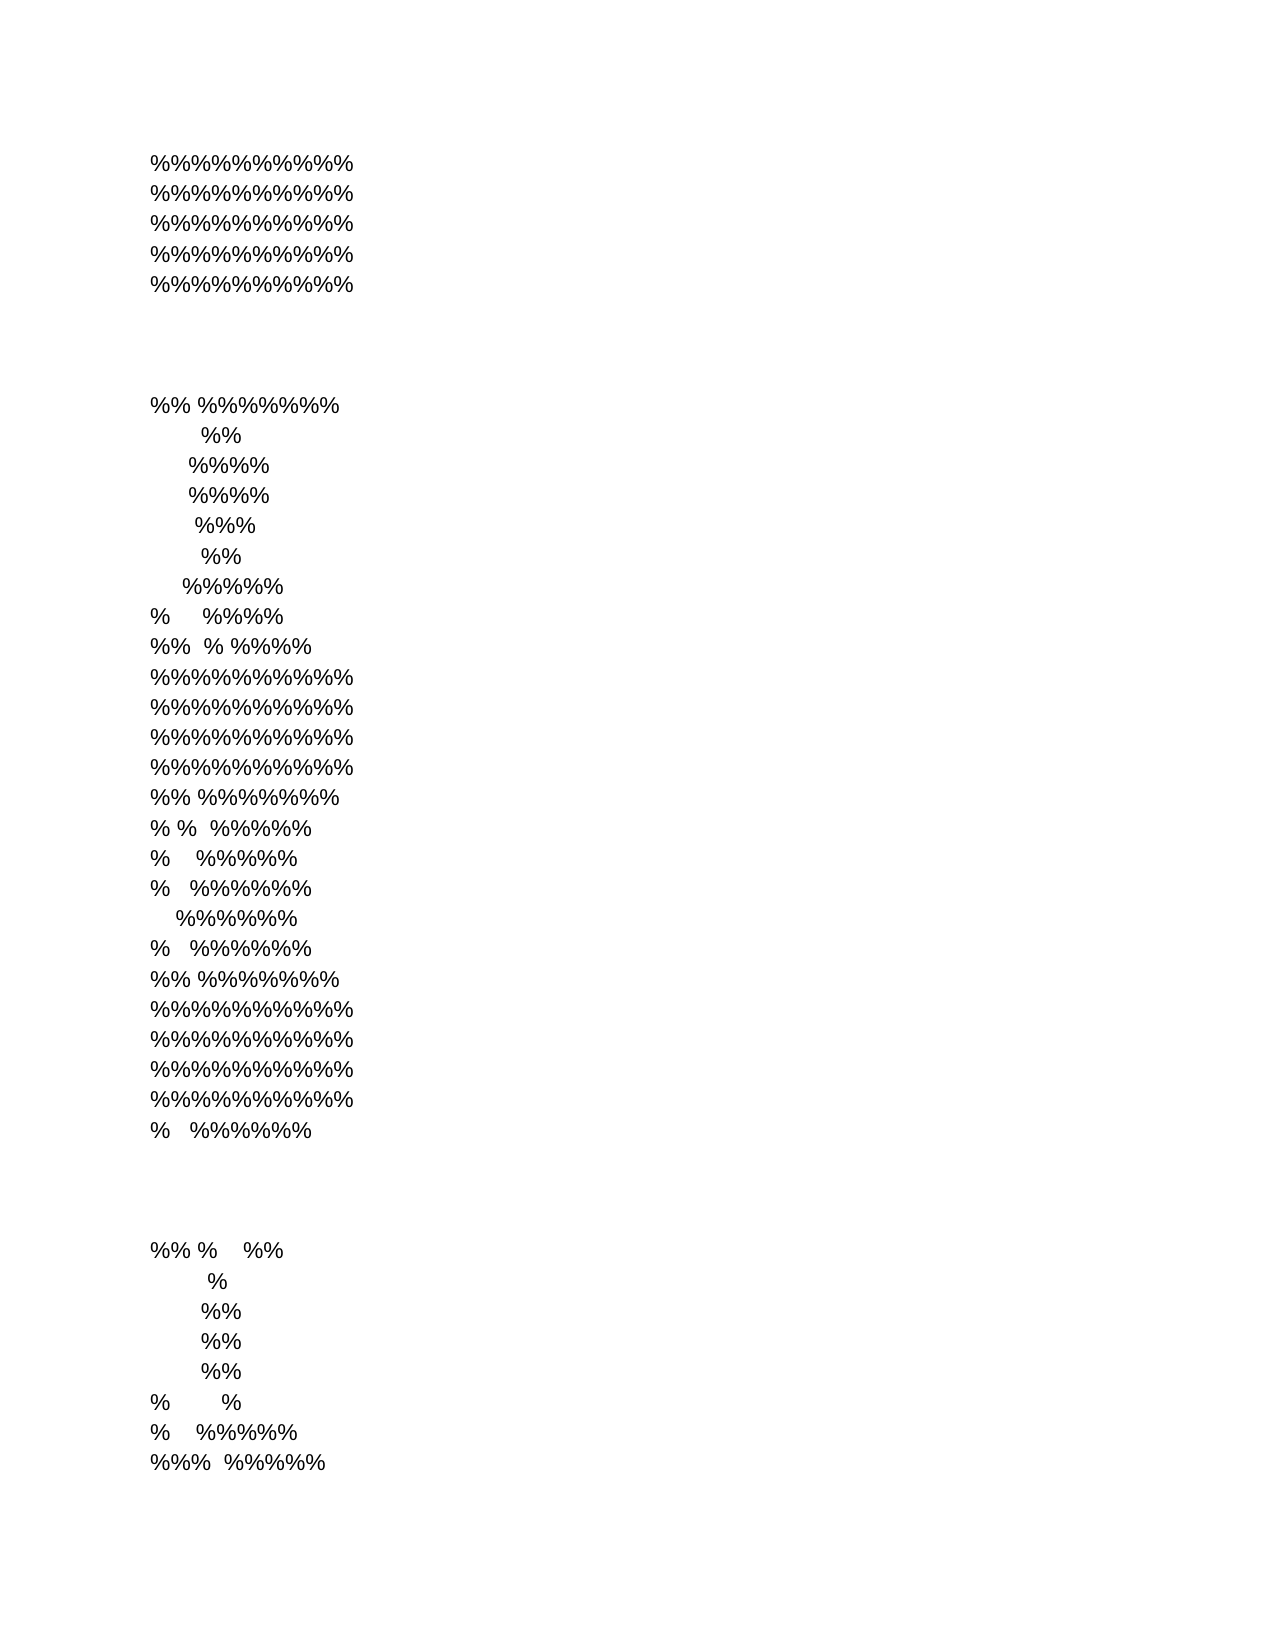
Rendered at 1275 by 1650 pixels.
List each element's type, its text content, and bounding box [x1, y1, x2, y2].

text %%%%%%%%%% [150, 180, 1125, 207]
text %%%%%%%%%% [150, 241, 1125, 267]
text % %%%%%% [150, 1117, 1125, 1143]
text %%%%%%%%%% [150, 754, 1125, 781]
text % %%%%% [150, 845, 1125, 871]
text %%%%%%%%%% [150, 724, 1125, 750]
text %%%%%%%%%% [150, 210, 1125, 237]
text %%%%%%%%%% [150, 663, 1125, 690]
text %% [150, 543, 1125, 569]
text %% [150, 1328, 1125, 1354]
text %%%% [150, 482, 1125, 509]
text %% % %%%% [150, 633, 1125, 660]
text % %%%%%% [150, 935, 1125, 962]
text %%%%% [150, 573, 1125, 599]
text %% %%%%%%% [150, 392, 1125, 418]
text %% [150, 1298, 1125, 1324]
text %%% [150, 512, 1125, 539]
text % [150, 1268, 1125, 1294]
text %% [150, 422, 1125, 448]
text %% %%%%%%% [150, 784, 1125, 811]
text %%%%%%%%%% [150, 1056, 1125, 1083]
text %%% %%%%% [150, 1449, 1125, 1475]
text % % [150, 1388, 1125, 1415]
text %% % %% [150, 1237, 1125, 1264]
text %% %%%%%%% [150, 966, 1125, 992]
text %%%%%%%%%% [150, 1026, 1125, 1052]
text %%%%%%%%%% [150, 150, 1125, 176]
text %%%%%% [150, 905, 1125, 932]
text %%%% [150, 452, 1125, 478]
text %%%%%%%%%% [150, 694, 1125, 720]
text % %%%% [150, 603, 1125, 629]
text %%%%%%%%%% [150, 271, 1125, 297]
text % % %%%%% [150, 814, 1125, 841]
text % %%%%%% [150, 875, 1125, 901]
text % %%%%% [150, 1419, 1125, 1445]
text %% [150, 1358, 1125, 1385]
text %%%%%%%%%% [150, 996, 1125, 1022]
text %%%%%%%%%% [150, 1086, 1125, 1113]
